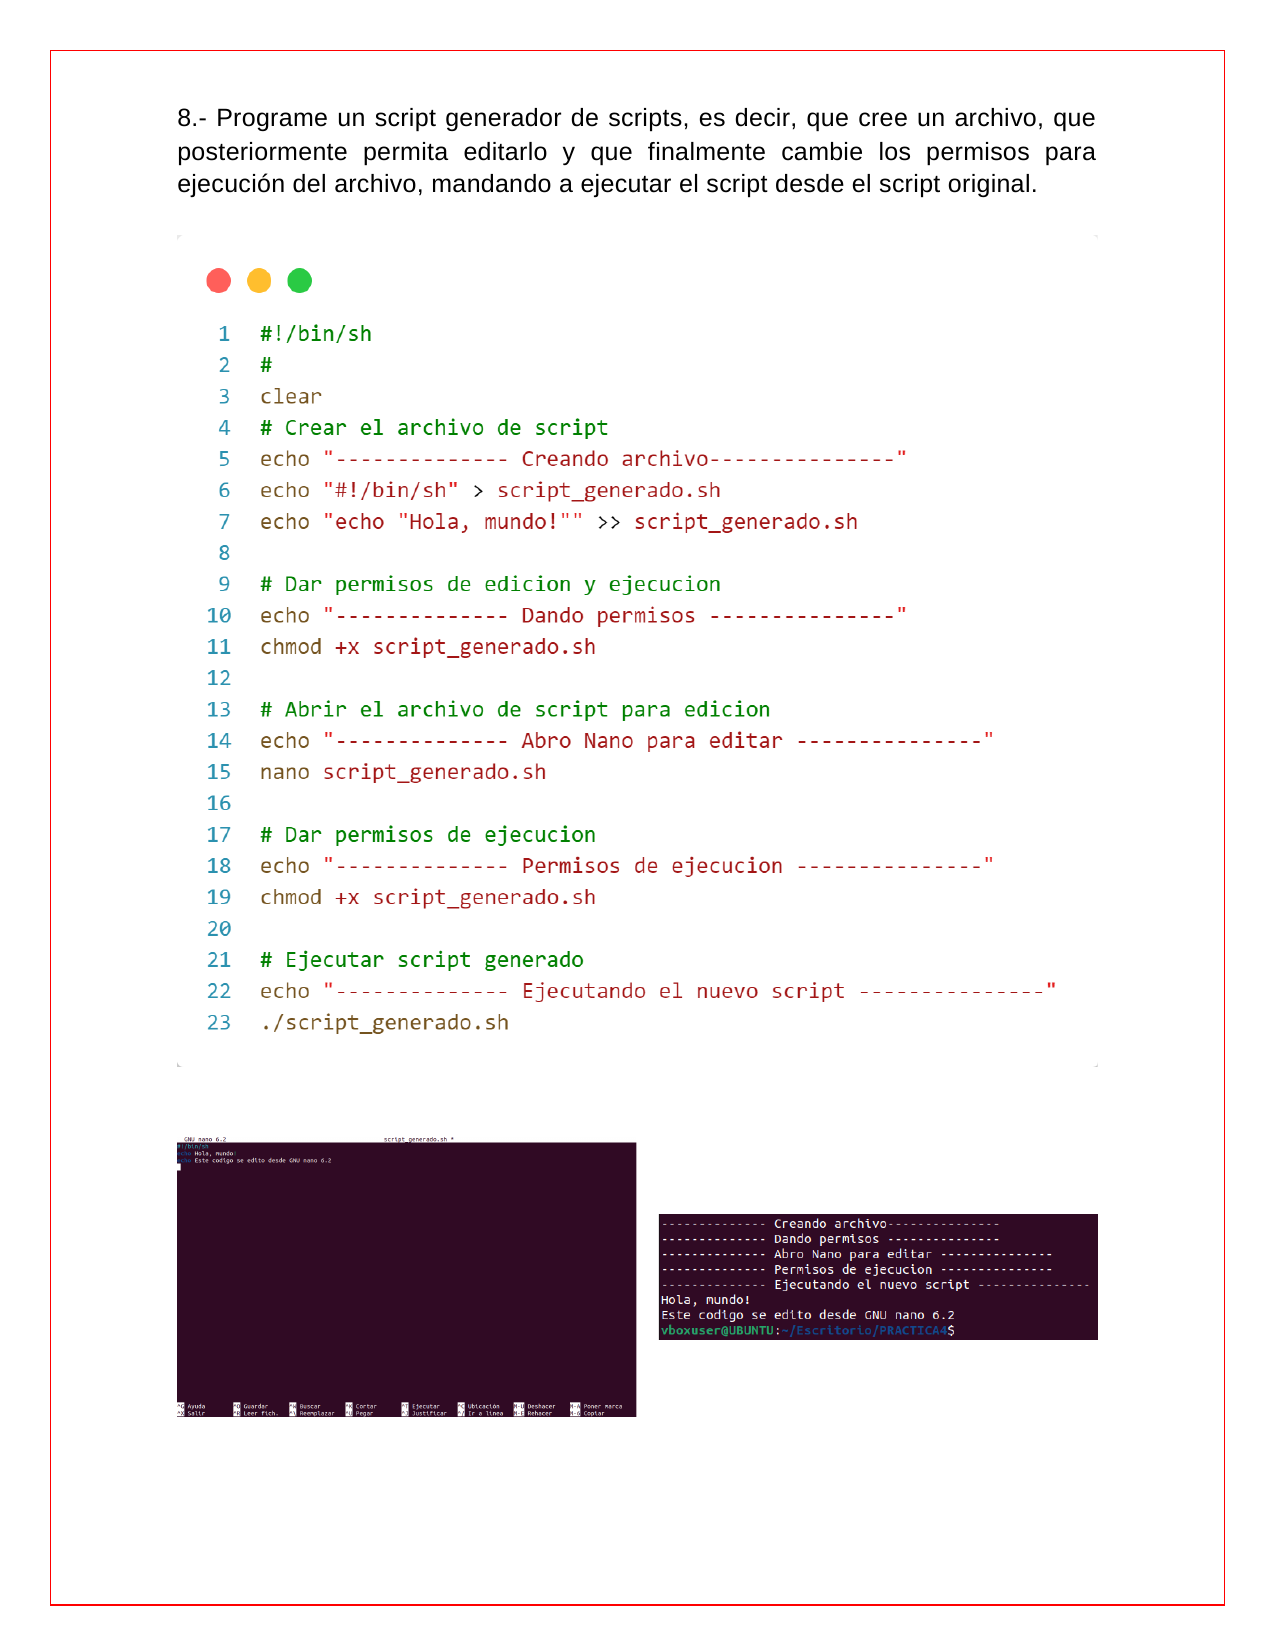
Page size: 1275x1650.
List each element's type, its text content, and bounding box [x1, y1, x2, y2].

picture [177, 1137, 637, 1417]
picture [658, 1214, 1098, 1340]
picture [177, 235, 1098, 1067]
text 8.- Programe un script generador de scripts, es decir, que cree un archivo, que posteriormente permita editarlo y que finalmente cambie los permisos para ejecución del archivo, mandando a ejecutar el script desde el script original. [177, 103, 1098, 198]
